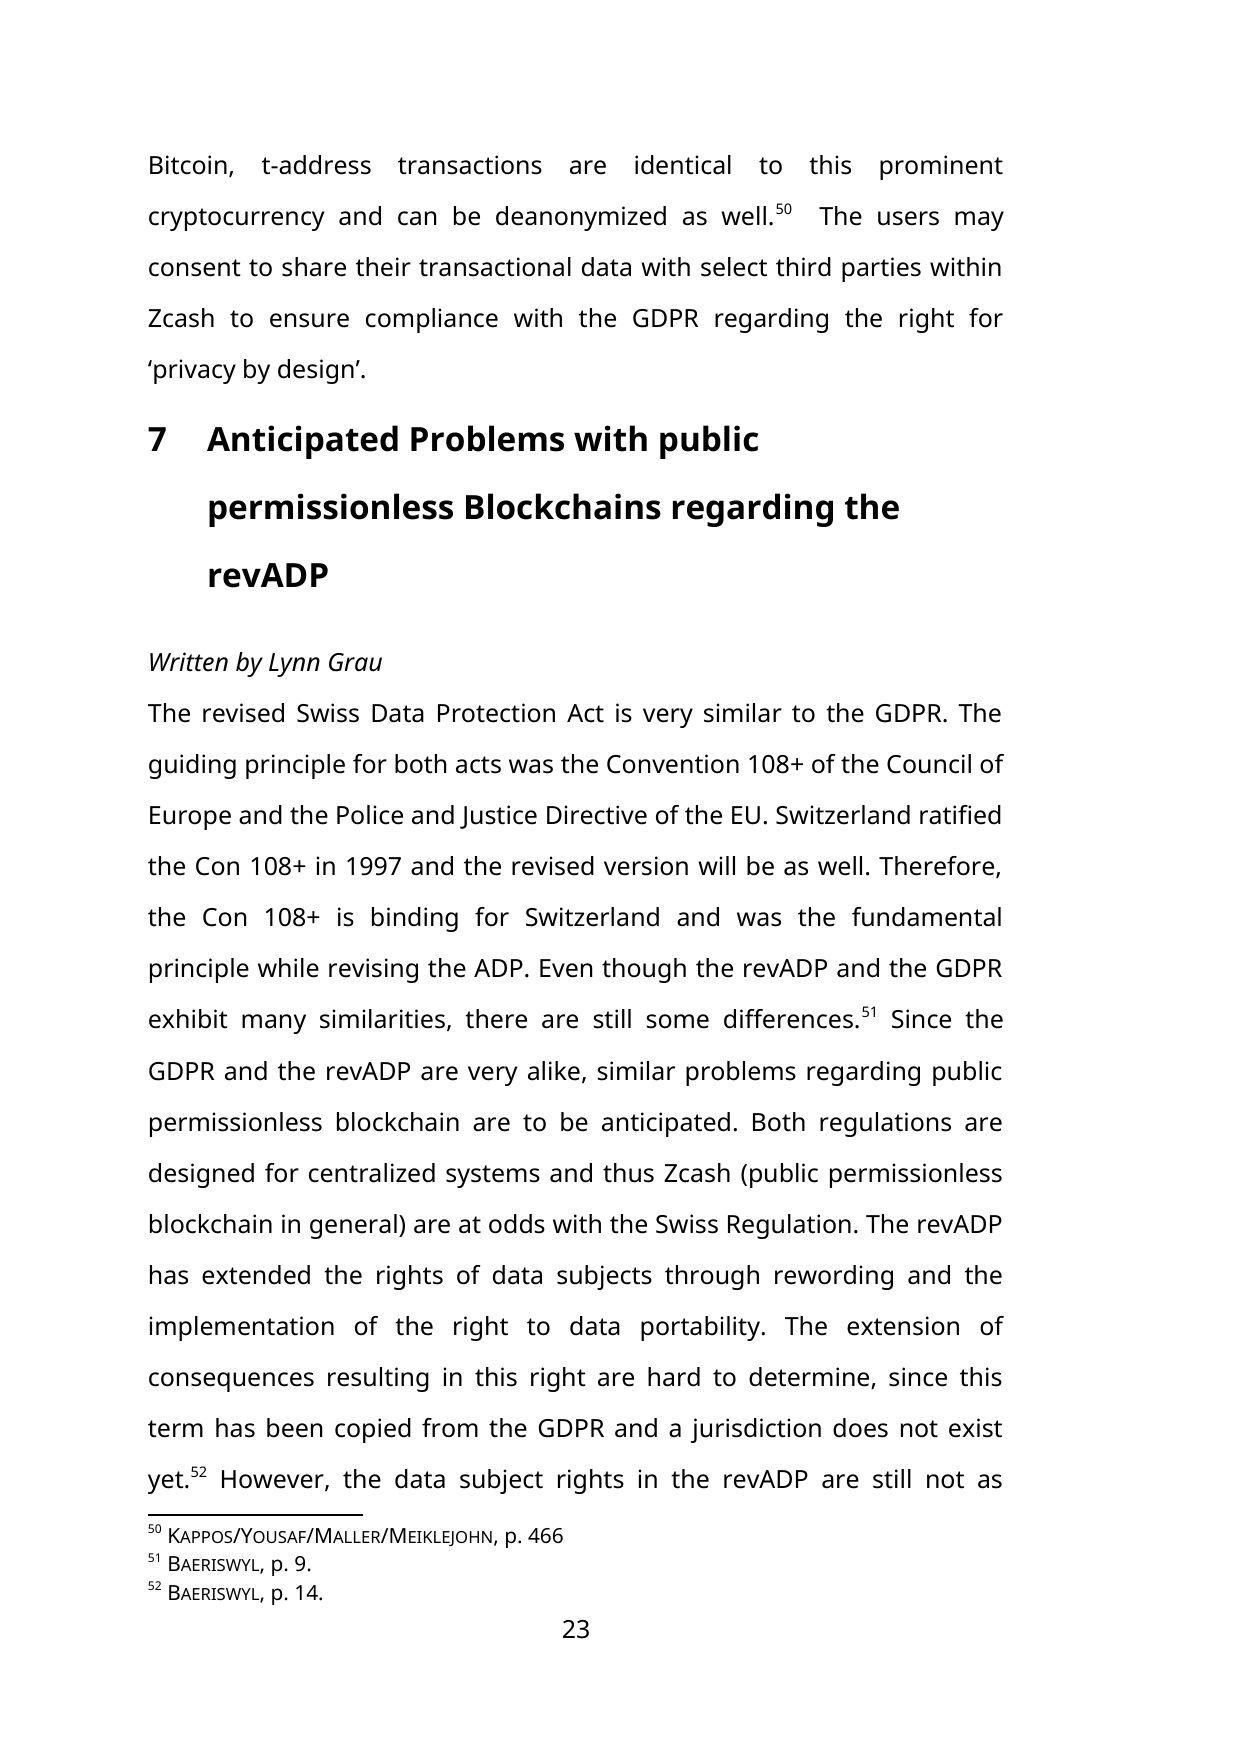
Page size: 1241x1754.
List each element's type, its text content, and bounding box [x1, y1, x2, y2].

text Anticipated Problems with public permissionless Blockchains regarding the revADP [148, 415, 1004, 597]
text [148, 696, 1004, 1496]
text Written by Lynn Grau [148, 645, 1004, 679]
